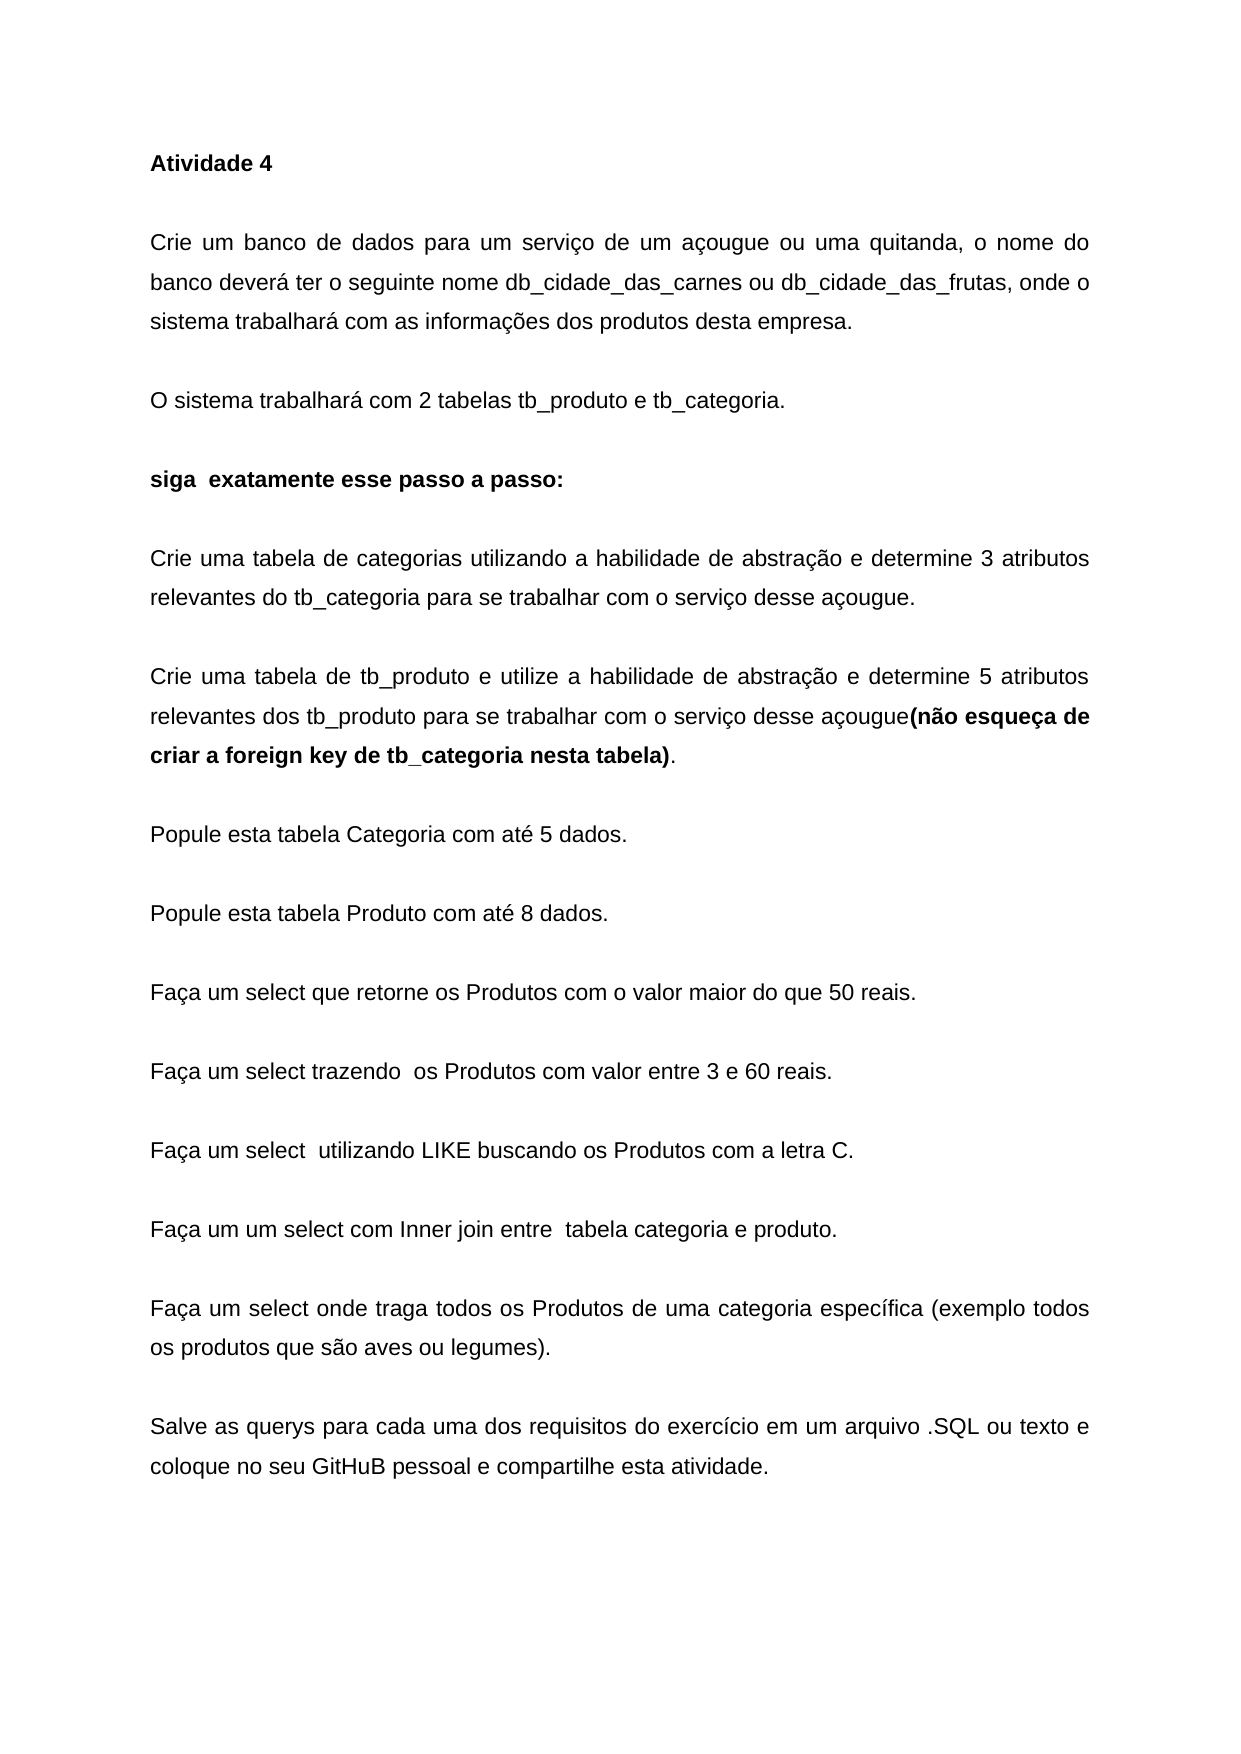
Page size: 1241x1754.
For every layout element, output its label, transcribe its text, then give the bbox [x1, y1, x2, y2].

text Faça um select onde traga todos os Produtos de uma categoria específica (exemplo todos os produtos que são aves ou legumes). [150, 1295, 1090, 1361]
text Faça um select trazendo os Produtos com valor entre 3 e 60 reais. [150, 1058, 1090, 1084]
text Faça um select utilizando LIKE buscando os Produtos com a letra C. [150, 1137, 1090, 1163]
text Popule esta tabela Produto com até 8 dados. [150, 900, 1090, 926]
text Salve as querys para cada uma dos requisitos do exercício em um arquivo .SQL ou texto e coloque no seu GitHuB pessoal e compartilhe esta atividade. [150, 1413, 1090, 1479]
text siga exatamente esse passo a passo: [150, 466, 1090, 492]
text Crie uma tabela de tb_produto e utilize a habilidade de abstração e determine 5 atributos relevantes dos tb_produto para se trabalhar com o serviço desse açougue(não esqueça de criar a foreign key de tb_categoria nesta tabela). [150, 663, 1090, 768]
text Atividade 4 [150, 150, 1090, 176]
text Crie um banco de dados para um serviço de um açougue ou uma quitanda, o nome do banco deverá ter o seguinte nome db_cidade_das_carnes ou db_cidade_das_frutas, onde o sistema trabalhará com as informações dos produtos desta empresa. [150, 229, 1090, 334]
text Crie uma tabela de categorias utilizando a habilidade de abstração e determine 3 atributos relevantes do tb_categoria para se trabalhar com o serviço desse açougue. [150, 545, 1090, 611]
text Popule esta tabela Categoria com até 5 dados. [150, 821, 1090, 847]
text O sistema trabalhará com 2 tabelas tb_produto e tb_categoria. [150, 387, 1090, 413]
text Faça um select que retorne os Produtos com o valor maior do que 50 reais. [150, 979, 1090, 1005]
text Faça um um select com Inner join entre tabela categoria e produto. [150, 1216, 1090, 1242]
